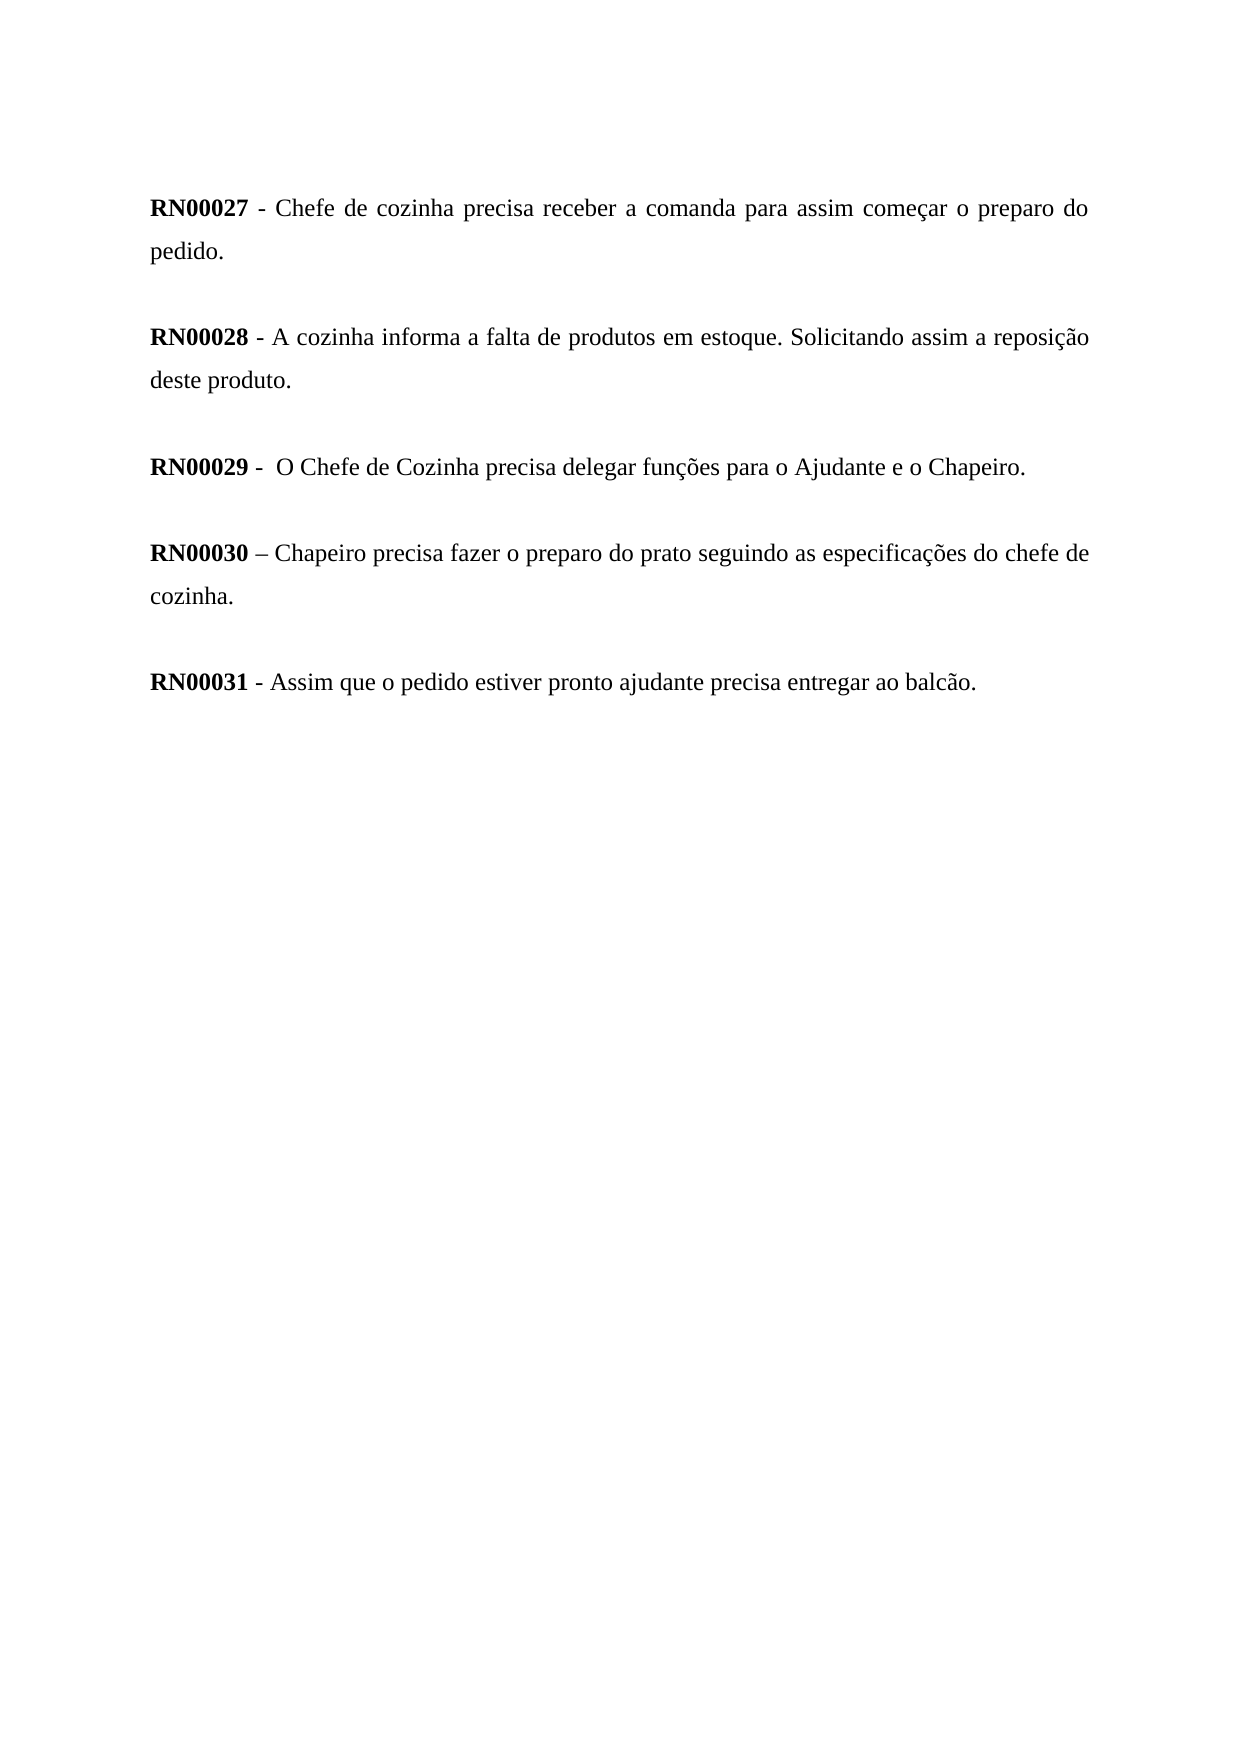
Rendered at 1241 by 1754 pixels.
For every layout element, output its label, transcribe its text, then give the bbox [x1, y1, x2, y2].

text RN00027 - Chefe de cozinha precisa receber a comanda para assim começar o preparo do pedido. [150, 193, 1090, 265]
text RN00028 - A cozinha informa a falta de produtos em estoque. Solicitando assim a reposição deste produto. [150, 322, 1090, 394]
text RN00030 – Chapeiro precisa fazer o preparo do prato seguindo as especificações do chefe de cozinha. [150, 538, 1090, 610]
text RN00031 - Assim que o pedido estiver pronto ajudante precisa entregar ao balcão. [150, 667, 1090, 696]
text RN00029 - O Chefe de Cozinha precisa delegar funções para o Ajudante e o Chapeiro. [150, 452, 1090, 481]
